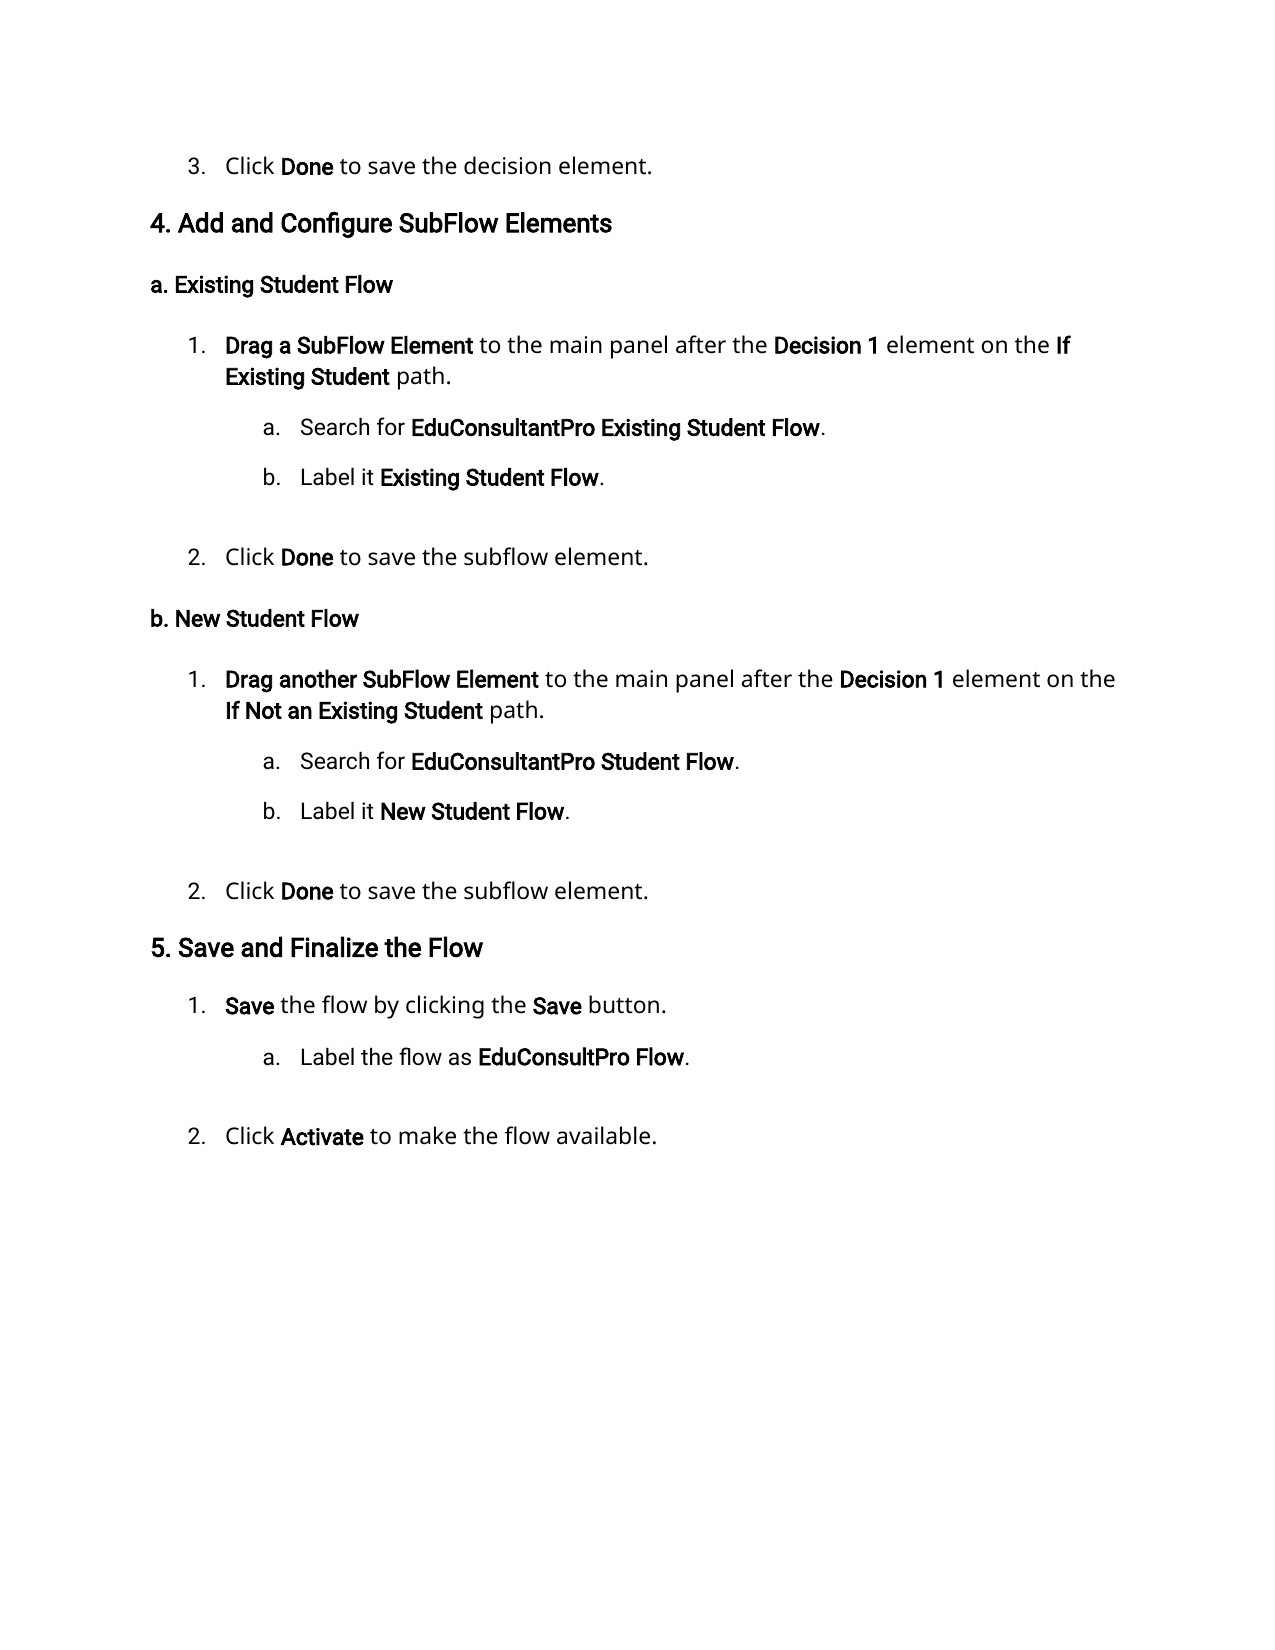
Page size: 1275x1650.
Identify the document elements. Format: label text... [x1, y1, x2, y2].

list Save the flow by clicking the Save button. [187, 989, 1125, 1021]
list Click Done to save the subflow element. [187, 875, 1125, 906]
subtitle a. Existing Student Flow [150, 268, 1125, 298]
list Click Activate to make the flow available. [187, 1120, 1125, 1152]
list Click Done to save the decision element. [187, 150, 1125, 181]
subtitle b. New Student Flow [150, 602, 1125, 632]
list Drag a SubFlow Element to the main panel after the Decision 1 element on the If Existing Student path. [187, 329, 1125, 391]
list Search for EduConsultantPro Student Flow. [262, 748, 1125, 775]
list Click Done to save the subflow element. [187, 541, 1125, 572]
list Search for EduConsultantPro Existing Student Flow. [262, 414, 1125, 441]
list Label the flow as EduConsultPro Flow. [262, 1044, 1125, 1097]
list Drag another SubFlow Element to the main panel after the Decision 1 element on the If Not an Existing Student path. [187, 663, 1125, 725]
list Label it Existing Student Flow. [262, 464, 1125, 518]
list Label it New Student Flow. [262, 798, 1125, 852]
subtitle 5. Save and Finalize the Flow [150, 933, 1125, 963]
subtitle 4. Add and Configure SubFlow Elements [150, 208, 1125, 238]
